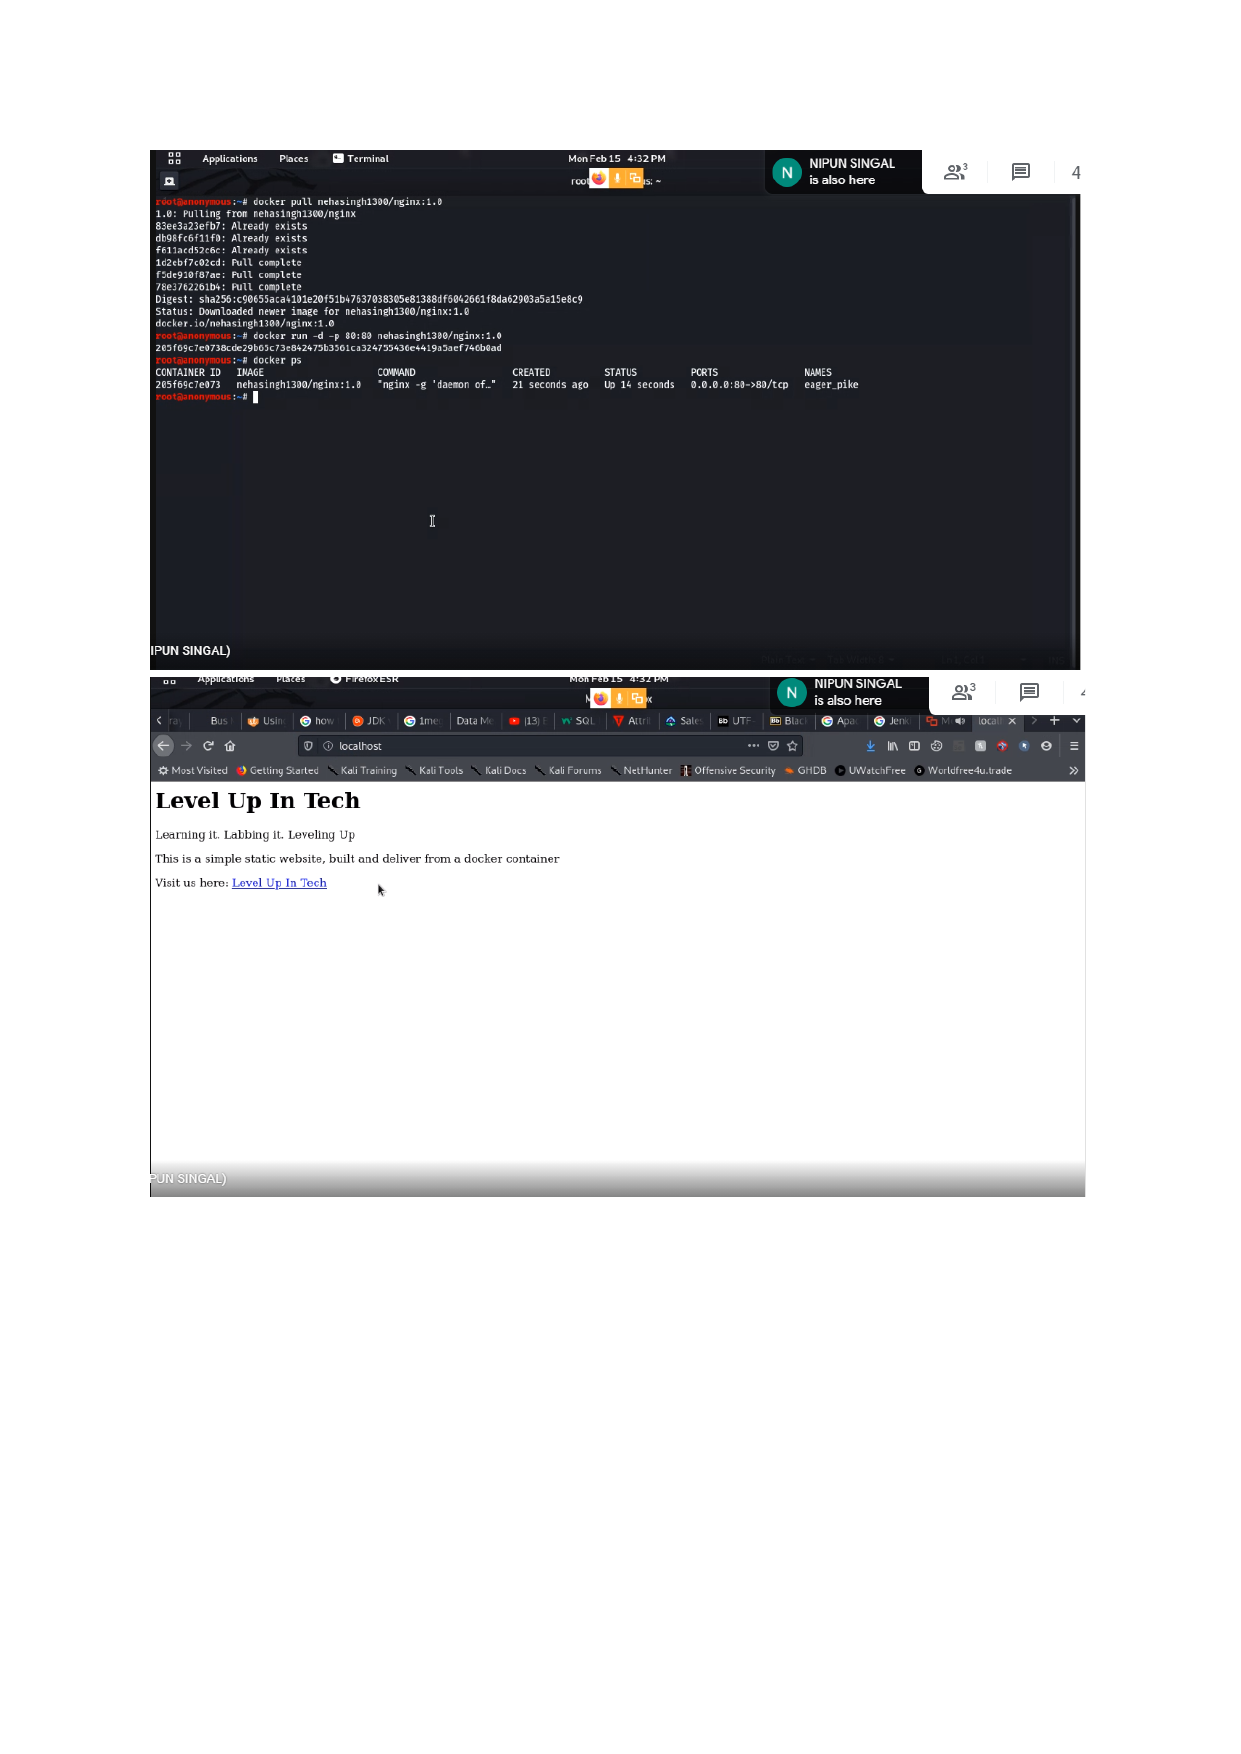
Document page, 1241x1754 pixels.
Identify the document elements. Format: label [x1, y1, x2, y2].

picture [150, 150, 1081, 674]
picture [150, 677, 1085, 1197]
